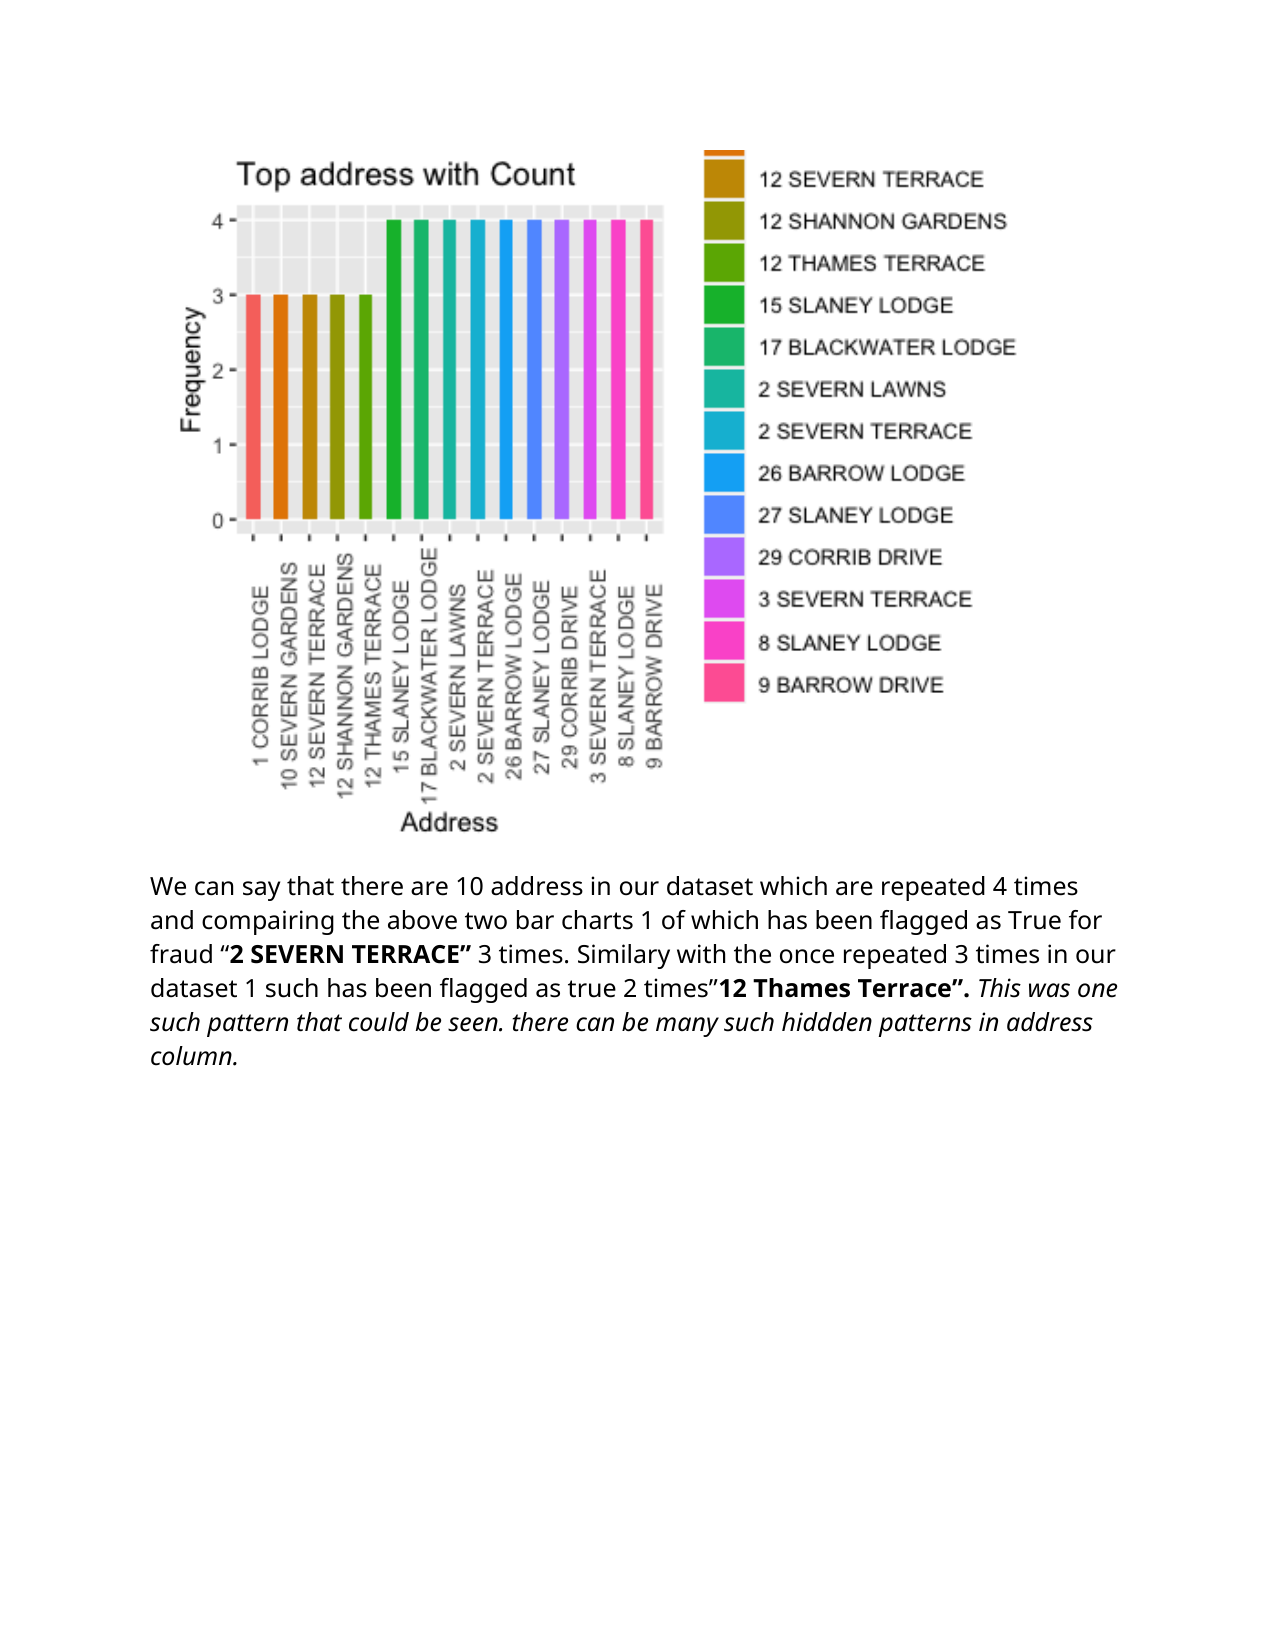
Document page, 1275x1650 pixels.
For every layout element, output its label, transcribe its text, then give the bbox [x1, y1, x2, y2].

text We can say that there are 10 address in our dataset which are repeated 4 times and compairing the above two bar charts 1 of which has been flagged as True for fraud “2 SEVERN TERRACE” 3 times. Similary with the once repeated 3 times in our dataset 1 such has been flagged as true 2 times”12 Thames Terrace”. This was one such pattern that could be seen. there can be many such hiddden patterns in address column. [150, 869, 1125, 1073]
picture [168, 150, 1044, 850]
